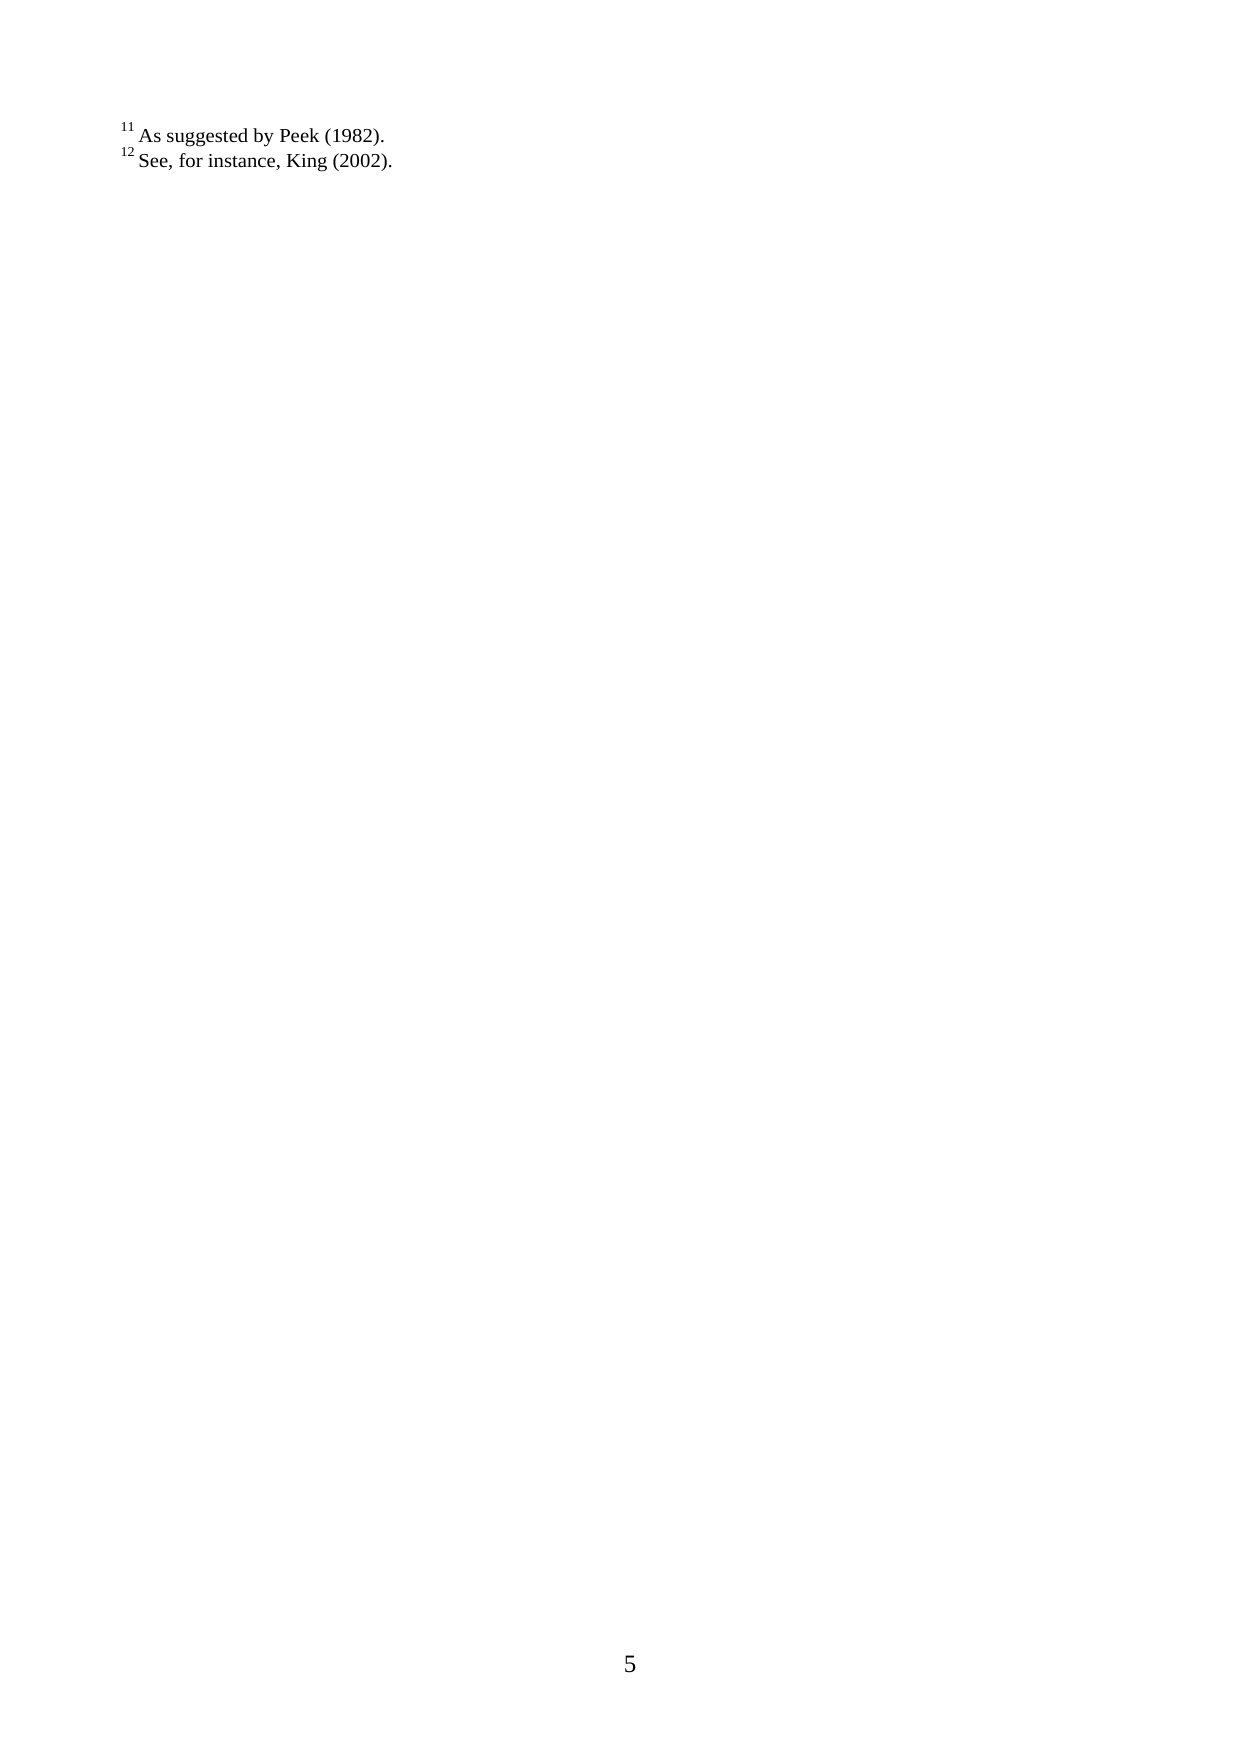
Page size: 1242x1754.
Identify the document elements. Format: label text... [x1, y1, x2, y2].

text 12 See, for instance, King (2002). [120, 147, 1162, 173]
text 11 As suggested by Peek (1982). [120, 123, 1162, 147]
